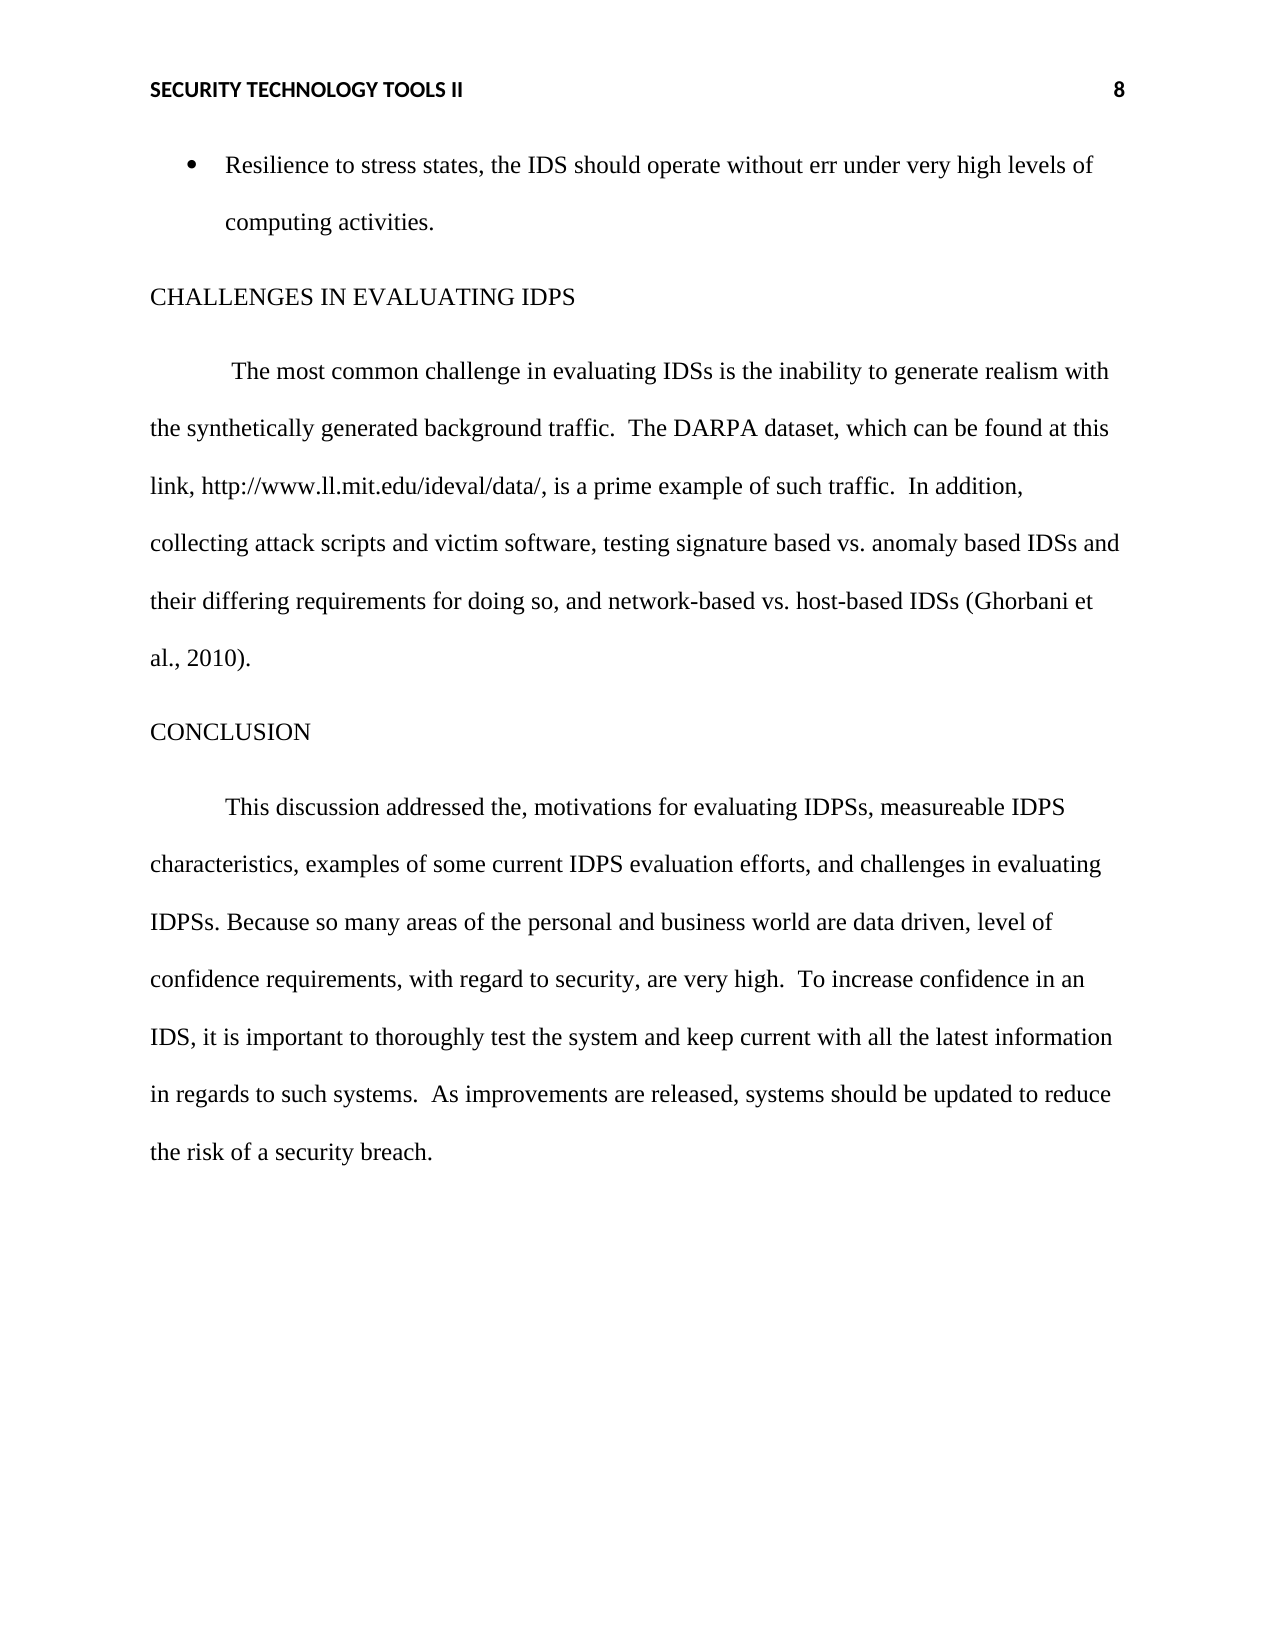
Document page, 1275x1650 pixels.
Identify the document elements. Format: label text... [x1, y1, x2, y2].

text The most common challenge in evaluating IDSs is the inability to generate realism with the synthetically generated background traffic. The DARPA dataset, which can be found at this link, http://www.ll.mit.edu/ideval/data/, is a prime example of such traffic. In addition, collecting attack scripts and victim software, testing signature based vs. anomaly based IDSs and their differing requirements for doing so, and network-based vs. host-based IDSs (Ghorbani et al., 2010). [150, 356, 1125, 672]
text CHALLENGES IN EVALUATING IDPS [150, 282, 1125, 310]
text This discussion addressed the, motivations for evaluating IDPSs, measureable IDPS characteristics, examples of some current IDPS evaluation efforts, and challenges in evaluating IDPSs. Because so many areas of the personal and business world are data driven, level of confidence requirements, with regard to security, are very high. To increase confidence in an IDS, it is important to thoroughly test the system and keep current with all the latest information in regards to such systems. As improvements are released, systems should be updated to reduce the risk of a security breach. [150, 792, 1125, 1165]
list Resilience to stress states, the IDS should operate without err under very high levels of computing activities. [187, 150, 1125, 236]
text CONCLUSION [150, 717, 1125, 746]
